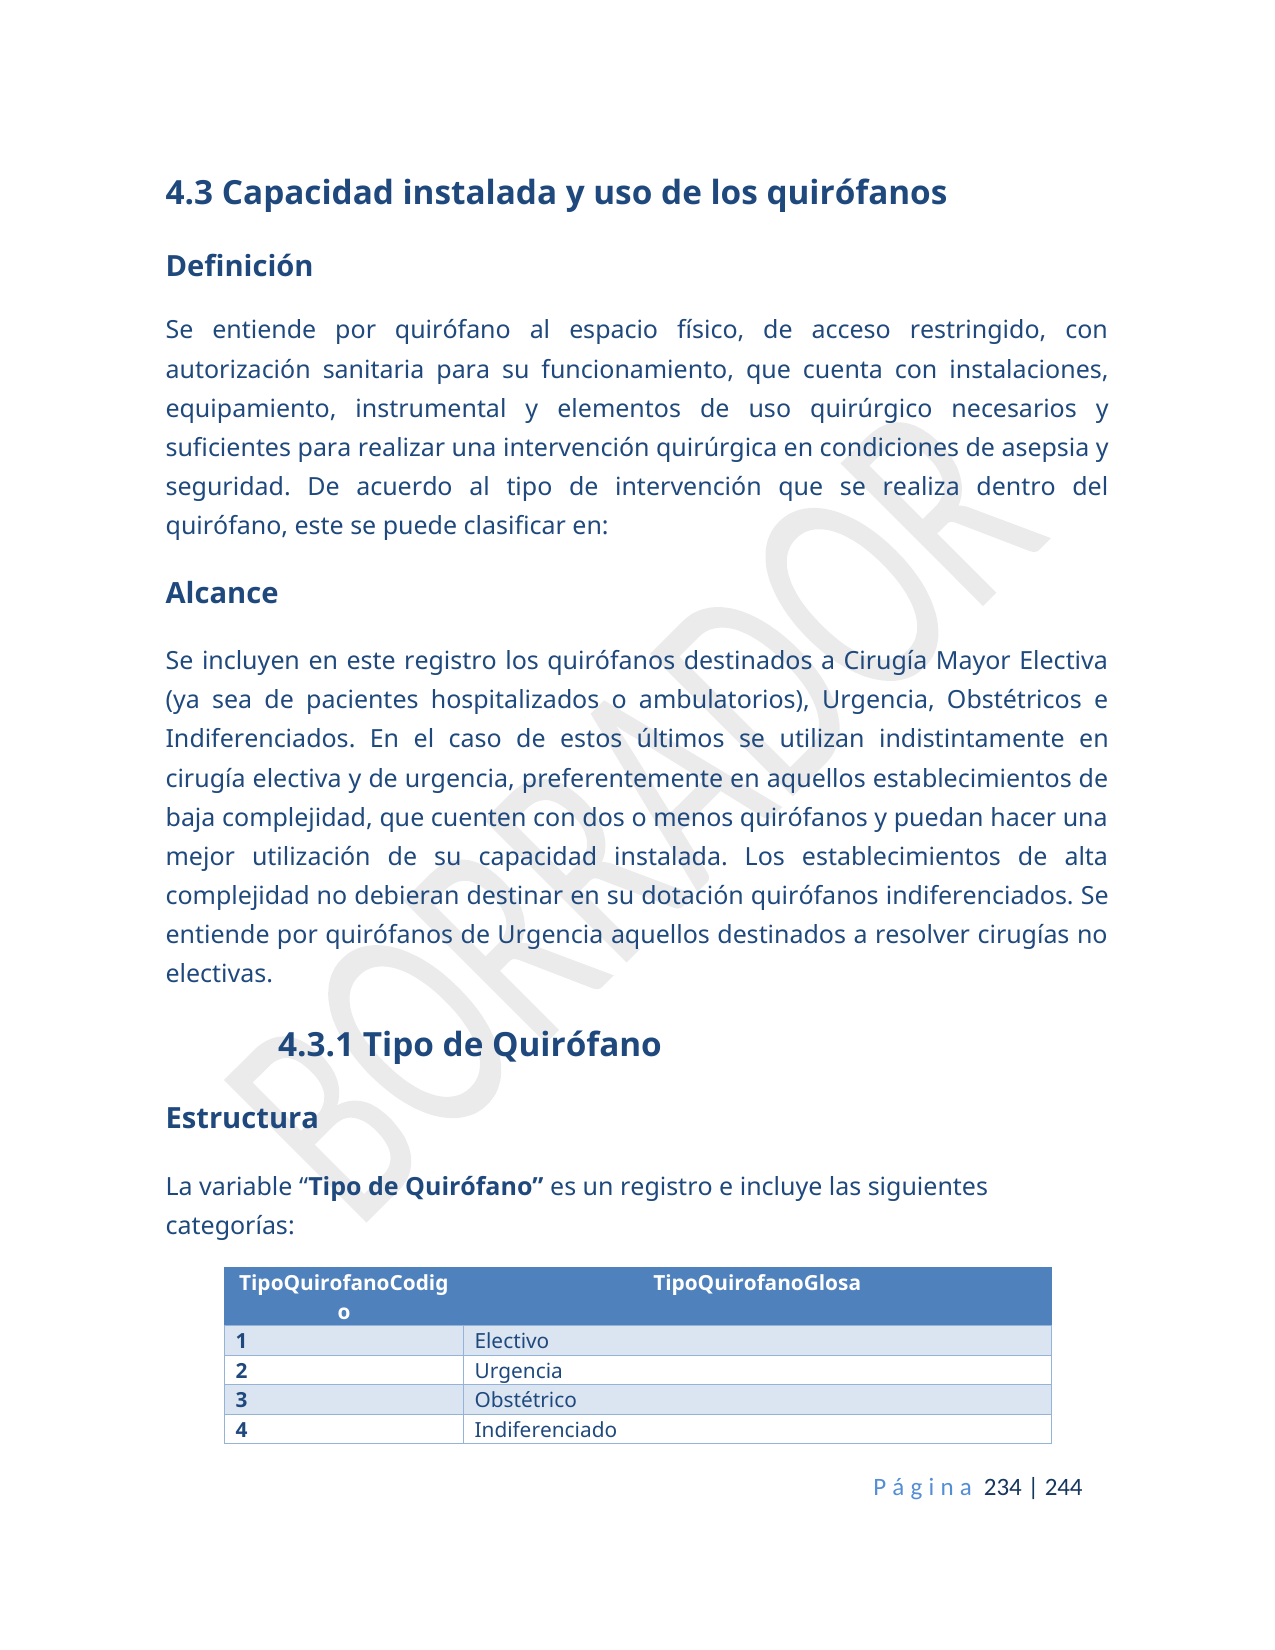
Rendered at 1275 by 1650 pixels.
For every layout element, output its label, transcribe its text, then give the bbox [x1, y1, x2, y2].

subtitle 4.3.1 Tipo de Quirófano [278, 1020, 1109, 1066]
text Se entiende por quirófano al espacio físico, de acceso restringido, con autorización sanitaria para su funcionamiento, que cuenta con instalaciones, equipamiento, instrumental y elementos de uso quirúrgico necesarios y suficientes para realizar una intervención quirúrgica en condiciones de asepsia y seguridad. De acuerdo al tipo de intervención que se realiza dentro del quirófano, este se puede clasificar en: [165, 312, 1109, 542]
text Estructura [165, 1097, 1109, 1137]
text Alcance [165, 572, 1109, 612]
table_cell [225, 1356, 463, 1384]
text Definición [165, 246, 1109, 285]
text Se incluyen en este registro los quirófanos destinados a Cirugía Mayor Electiva (ya sea de pacientes hospitalizados o ambulatorios), Urgencia, Obstétricos e Indiferenciados. En el caso de estos últimos se utilizan indistintamente en cirugía electiva y de urgencia, preferentemente en aquellos establecimientos de baja complejidad, que cuenten con dos o menos quirófanos y puedan hacer una mejor utilización de su capacidad instalada. Los establecimientos de alta complejidad no debieran destinar en su dotación quirófanos indiferenciados. Se entiende por quirófanos de Urgencia aquellos destinados a resolver cirugías no electivas. [165, 643, 1109, 990]
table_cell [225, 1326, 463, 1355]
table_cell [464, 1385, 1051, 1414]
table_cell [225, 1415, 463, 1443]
subtitle 4.3 Capacidad instalada y uso de los quirófanos [165, 168, 1109, 214]
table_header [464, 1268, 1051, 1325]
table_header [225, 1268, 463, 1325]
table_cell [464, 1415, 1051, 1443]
text La variable “Tipo de Quirófano” es un registro e incluye las siguientes categorías: [165, 1168, 1109, 1241]
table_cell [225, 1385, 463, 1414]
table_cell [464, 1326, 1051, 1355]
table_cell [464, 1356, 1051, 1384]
